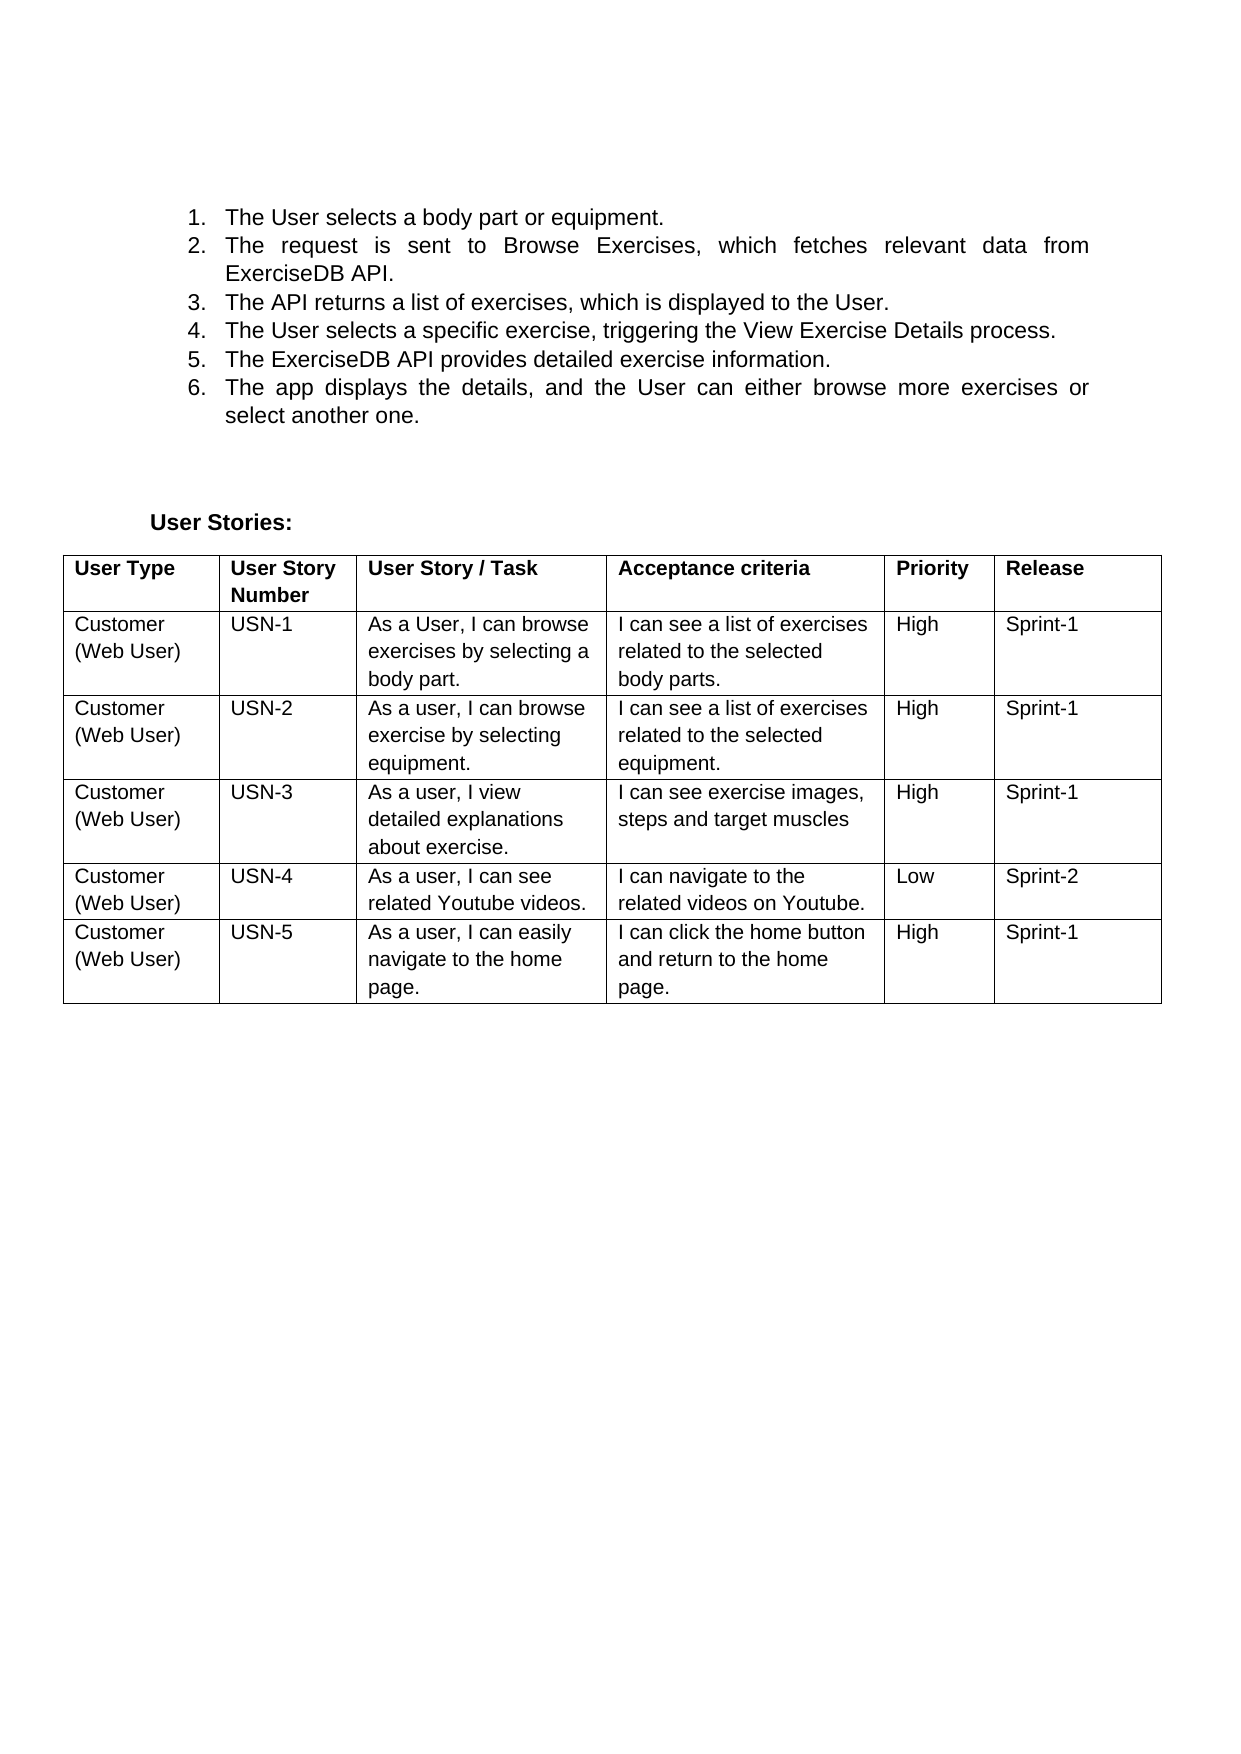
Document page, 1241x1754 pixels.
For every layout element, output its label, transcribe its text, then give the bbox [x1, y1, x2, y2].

list The User selects a body part or equipment. [187, 203, 1090, 230]
table_cell Customer (Web User) [64, 696, 219, 778]
table_cell As a user, I can easily navigate to the home page. [357, 920, 606, 1003]
table_cell Sprint-1 [995, 612, 1161, 695]
table_cell As a User, I can browse exercises by selecting a body part. [357, 612, 606, 695]
table_header Release [995, 556, 1161, 611]
list The API returns a list of exercises, which is displayed to the User. [187, 289, 1090, 315]
table_cell USN-5 [220, 920, 356, 1003]
table_header User Type [64, 556, 219, 611]
table_header User Story Number [220, 556, 356, 611]
table_cell Sprint-1 [995, 696, 1161, 778]
table_cell High [885, 612, 994, 695]
table_header Acceptance criteria [607, 556, 884, 611]
table_cell I can see a list of exercises related to the selected body parts. [607, 612, 884, 695]
text User Stories: [150, 509, 1090, 536]
table_cell Customer (Web User) [64, 920, 219, 1003]
table_cell Low [885, 864, 994, 919]
table_cell USN-4 [220, 864, 356, 919]
table_cell High [885, 696, 994, 778]
table_cell Sprint-1 [995, 920, 1161, 1003]
table_cell Customer (Web User) [64, 780, 219, 862]
table_cell Sprint-2 [995, 864, 1161, 919]
list The User selects a specific exercise, triggering the View Exercise Details process. [187, 317, 1090, 343]
table_cell Sprint-1 [995, 780, 1161, 862]
table_cell I can click the home button and return to the home page. [607, 920, 884, 1003]
list The app displays the details, and the User can either browse more exercises or select another one. [187, 374, 1090, 429]
table_cell I can see a list of exercises related to the selected equipment. [607, 696, 884, 778]
table_cell As a user, I can browse exercise by selecting equipment. [357, 696, 606, 778]
table_cell USN-1 [220, 612, 356, 695]
table_header User Story / Task [357, 556, 606, 611]
table_cell I can navigate to the related videos on Youtube. [607, 864, 884, 919]
table_header Priority [885, 556, 994, 611]
table_cell As a user, I can see related Youtube videos. [357, 864, 606, 919]
table_cell USN-3 [220, 780, 356, 862]
table_cell USN-2 [220, 696, 356, 778]
table_cell High [885, 920, 994, 1003]
table_cell High [885, 780, 994, 862]
list The request is sent to Browse Exercises, which fetches relevant data from ExerciseDB API. [187, 232, 1090, 287]
table_cell As a user, I view detailed explanations about exercise. [357, 780, 606, 862]
table_cell Customer (Web User) [64, 612, 219, 695]
table_cell I can see exercise images, steps and target muscles [607, 780, 884, 862]
list The ExerciseDB API provides detailed exercise information. [187, 346, 1090, 372]
table_cell Customer (Web User) [64, 864, 219, 919]
